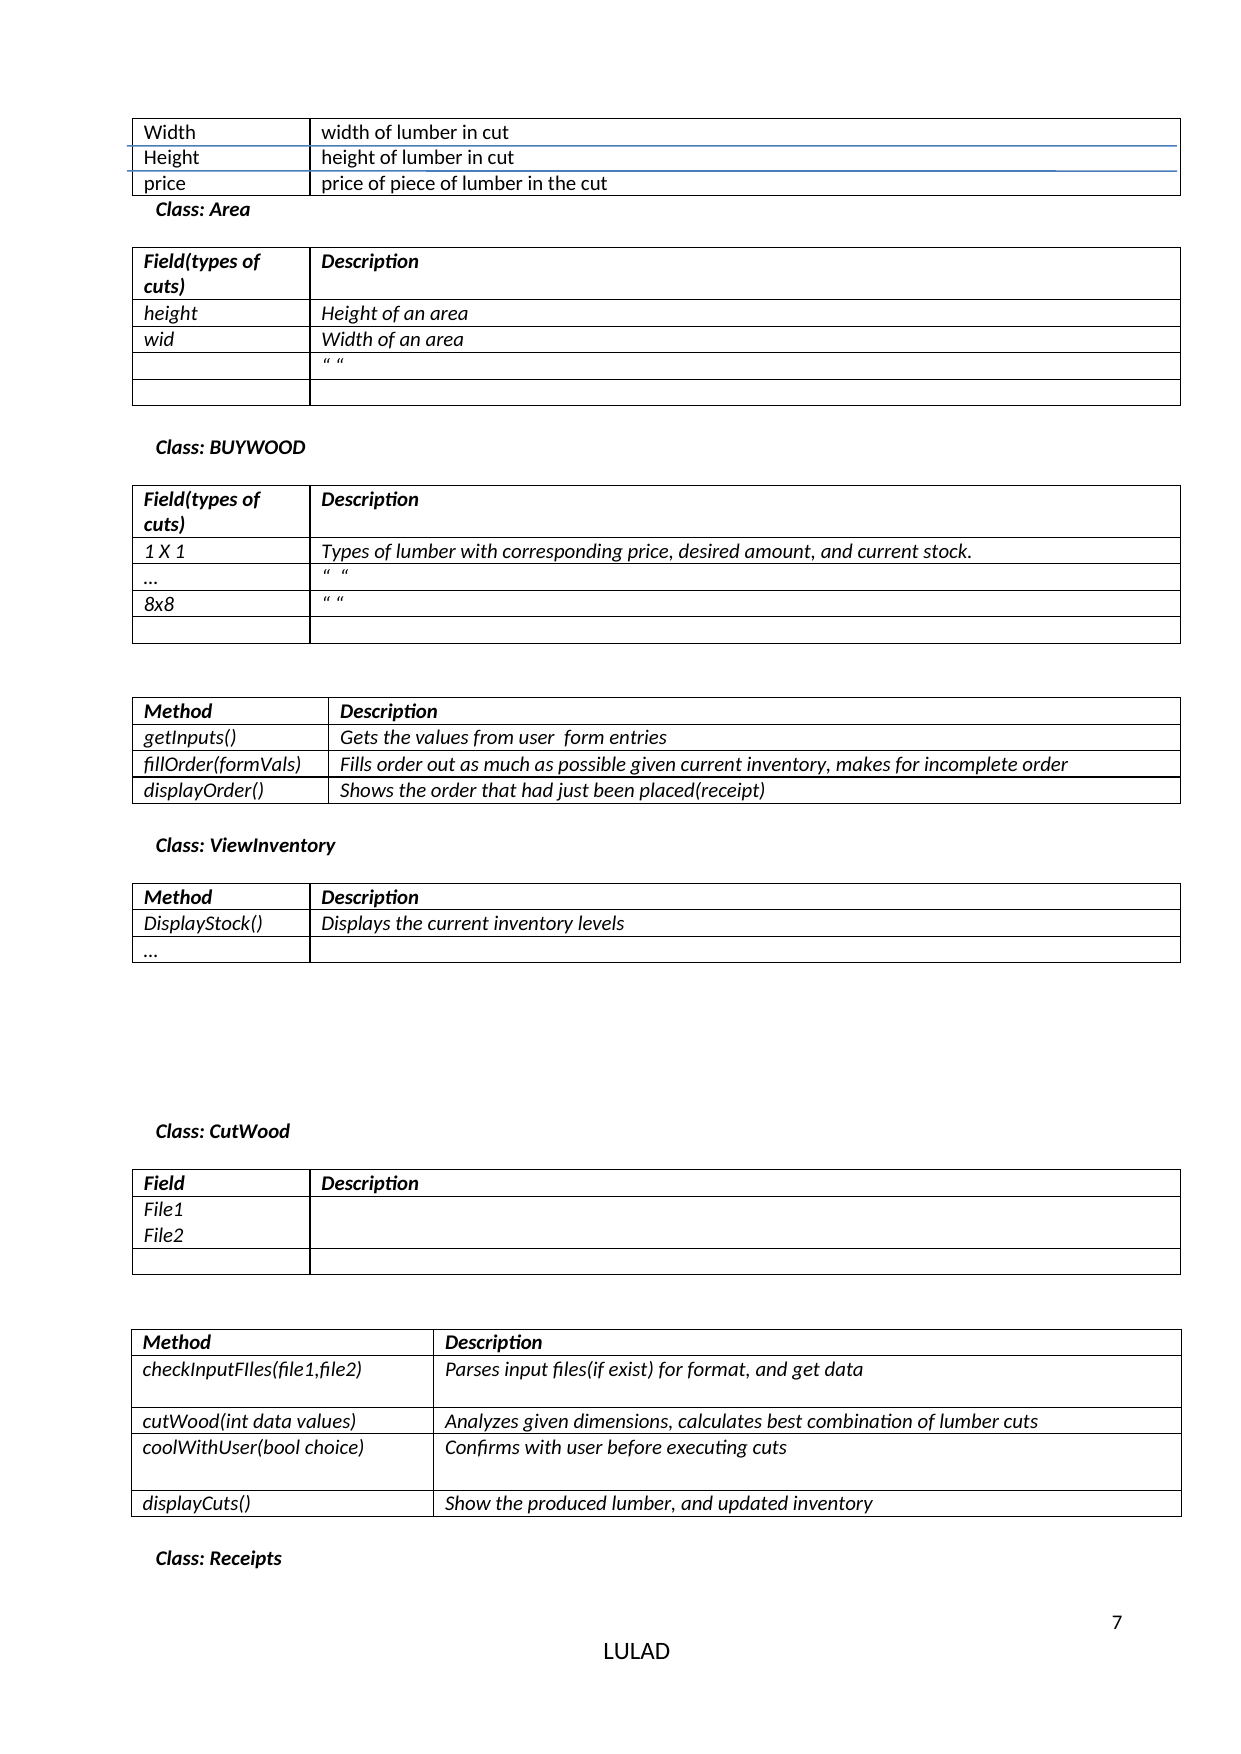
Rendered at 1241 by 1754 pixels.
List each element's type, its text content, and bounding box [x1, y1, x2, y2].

table_cell [311, 1249, 1180, 1274]
table_cell Gets the values from user form entries [329, 725, 1180, 750]
table_cell [311, 1197, 1180, 1247]
table_cell [311, 380, 1180, 405]
table_cell Shows the order that had just been placed(receipt) [329, 778, 1180, 803]
text Class: CutWood [156, 1118, 1122, 1144]
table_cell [311, 119, 1180, 195]
table_cell wid [133, 327, 309, 352]
table_cell Parses input files(if exist) for format, and get data [434, 1356, 1181, 1407]
table_cell height [133, 300, 309, 326]
table_cell coolWithUser(bool choice) [132, 1434, 433, 1489]
table_cell … [133, 937, 309, 962]
table_cell displayOrder() [133, 778, 328, 803]
table_cell DisplayStock() [133, 910, 309, 936]
table_header Description [329, 698, 1180, 723]
table_cell Analyzes given dimensions, calculates best combination of lumber cuts [434, 1408, 1181, 1433]
table_cell 1 X 1 [133, 538, 309, 563]
table_cell [133, 1249, 309, 1274]
table_cell [311, 617, 1180, 643]
table_header Description [311, 1170, 1180, 1196]
table_cell getInputs() [133, 725, 328, 750]
table_header Method [133, 884, 309, 909]
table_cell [133, 172, 309, 195]
text Class: Receipts [156, 1545, 1122, 1570]
text Class: BUYWOOD [156, 434, 1122, 459]
table_cell checkInputFIles(file1,file2) [132, 1356, 433, 1407]
table_cell displayCuts() [132, 1491, 433, 1516]
table_header Description [311, 884, 1180, 909]
table_header Description [311, 486, 1180, 537]
table_cell Fills order out as much as possible given current inventory, makes for incomplete order [329, 751, 1180, 776]
table_cell Types of lumber with corresponding price, desired amount, and current stock. [311, 538, 1180, 563]
table_cell [133, 380, 309, 405]
table_header Field(types of cuts) [133, 248, 309, 299]
text Class: Area [156, 196, 1122, 222]
table_cell 8x8 [133, 591, 309, 616]
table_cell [133, 147, 309, 170]
table_header Method [133, 698, 328, 723]
table_cell Show the produced lumber, and updated inventory [434, 1491, 1181, 1516]
table_cell Height of an area [311, 300, 1180, 326]
table_cell fillOrder(formVals) [133, 751, 328, 776]
table_header Method [132, 1330, 433, 1355]
table_cell “ “ [311, 591, 1180, 616]
table_cell … [133, 564, 309, 590]
table_cell Displays the current inventory levels [311, 910, 1180, 936]
table_cell [133, 353, 309, 378]
table_cell File1 File2 [133, 1197, 309, 1247]
text Class: ViewInventory [156, 832, 1122, 883]
table_cell “ “ [311, 564, 1180, 590]
table_cell Width of an area [311, 327, 1180, 352]
table_cell “ “ [311, 353, 1180, 378]
table_cell [133, 617, 309, 643]
table_cell Confirms with user before executing cuts [434, 1434, 1181, 1489]
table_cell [133, 119, 309, 145]
table_cell [311, 937, 1180, 962]
table_cell cutWood(int data values) [132, 1408, 433, 1433]
table_header Field(types of cuts) [133, 486, 309, 537]
table_header Field [133, 1170, 309, 1196]
table_header Description [434, 1330, 1181, 1355]
table_header Description [311, 248, 1180, 299]
